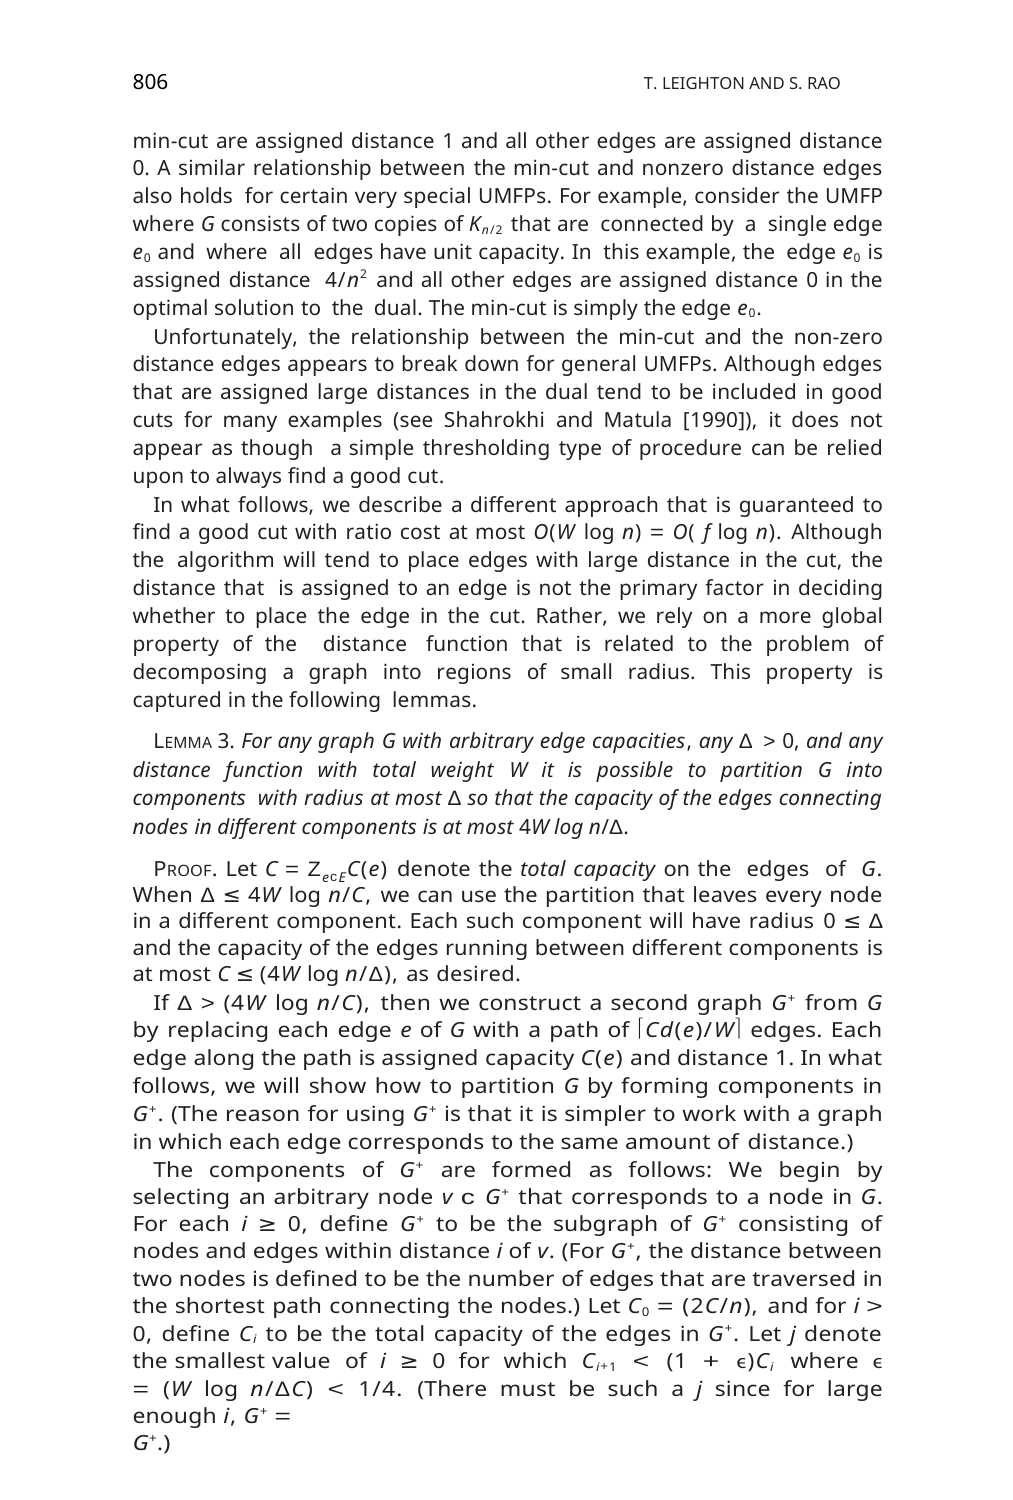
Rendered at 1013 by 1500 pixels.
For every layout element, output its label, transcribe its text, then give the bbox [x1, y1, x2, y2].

text min-cut are assigned distance 1 and all other edges are assigned distance 0. A similar relationship between the min-cut and nonzero distance edges also holds for certain very special UMFPs. For example, consider the UMFP where G consists of two copies of Kn/2 that are connected by a single edge e0 and where all edges have unit capacity. In this example, the edge e0 is assigned distance 4/n2 and all other edges are assigned distance 0 in the optimal solution to the dual. The min-cut is simply the edge e0. [132, 126, 883, 321]
text The components of G+ are formed as follows: We begin by selecting an arbitrary node v c G+ that corresponds to a node in G. For each i ≥ 0, define G+ to be the subgraph of G+ consisting of nodes and edges within distance i of v. (For G+, the distance between two nodes is defined to be the number of edges that are traversed in the shortest path connecting the nodes.) Let C0 = (2C/n), and for i > 0, define Ci to be the total capacity of the edges in G+. Let j denote the smallest value of i ≥ 0 for which Ci+1 < (1 + ϵ)Ci where ϵ = (W log n/ΔC) < 1/4. (There must be such a j since for large enough i, G+ = [132, 1156, 883, 1429]
text In what follows, we describe a different approach that is guaranteed to find a good cut with ratio cost at most O(W log n) = O( f log n). Although the algorithm will tend to place edges with large distance in the cut, the distance that is assigned to an edge is not the primary factor in deciding whether to place the edge in the cut. Rather, we rely on a more global property of the distance function that is related to the problem of decomposing a graph into regions of small radius. This property is captured in the following lemmas. [132, 490, 883, 714]
text Unfortunately, the relationship between the min-cut and the non-zero distance edges appears to break down for general UMFPs. Although edges that are assigned large distances in the dual tend to be included in good cuts for many examples (see Shahrokhi and Matula [1990]), it does not appear as though a simple thresholding type of procedure can be relied upon to always find a good cut. [132, 322, 883, 490]
text G+.) [132, 1430, 904, 1455]
text PROOF. Let C = ZecEC(e) denote the total capacity on the edges of G. When Δ ≤ 4W log n/C, we can use the partition that leaves every node in a different component. Each such component will have radius 0 ≤ Δ and the capacity of the edges running between different components is at most C ≤ (4W log n/Δ), as desired. [132, 853, 883, 987]
text LEMMA 3. For any graph G with arbitrary edge capacities, any Δ > 0, and any distance function with total weight W it is possible to partition G into components with radius at most Δ so that the capacity of the edges connecting nodes in different components is at most 4W log n/Δ. [132, 727, 883, 840]
text If Δ > (4W log n/C), then we construct a second graph G+ from G by replacing each edge e of G with a path of Cd(e)/W edges. Each edge along the path is assigned capacity C(e) and distance 1. In what follows, we will show how to partition G by forming components in G+. (The reason for using G+ is that it is simpler to work with a graph in which each edge corresponds to the same amount of distance.) [132, 988, 883, 1156]
